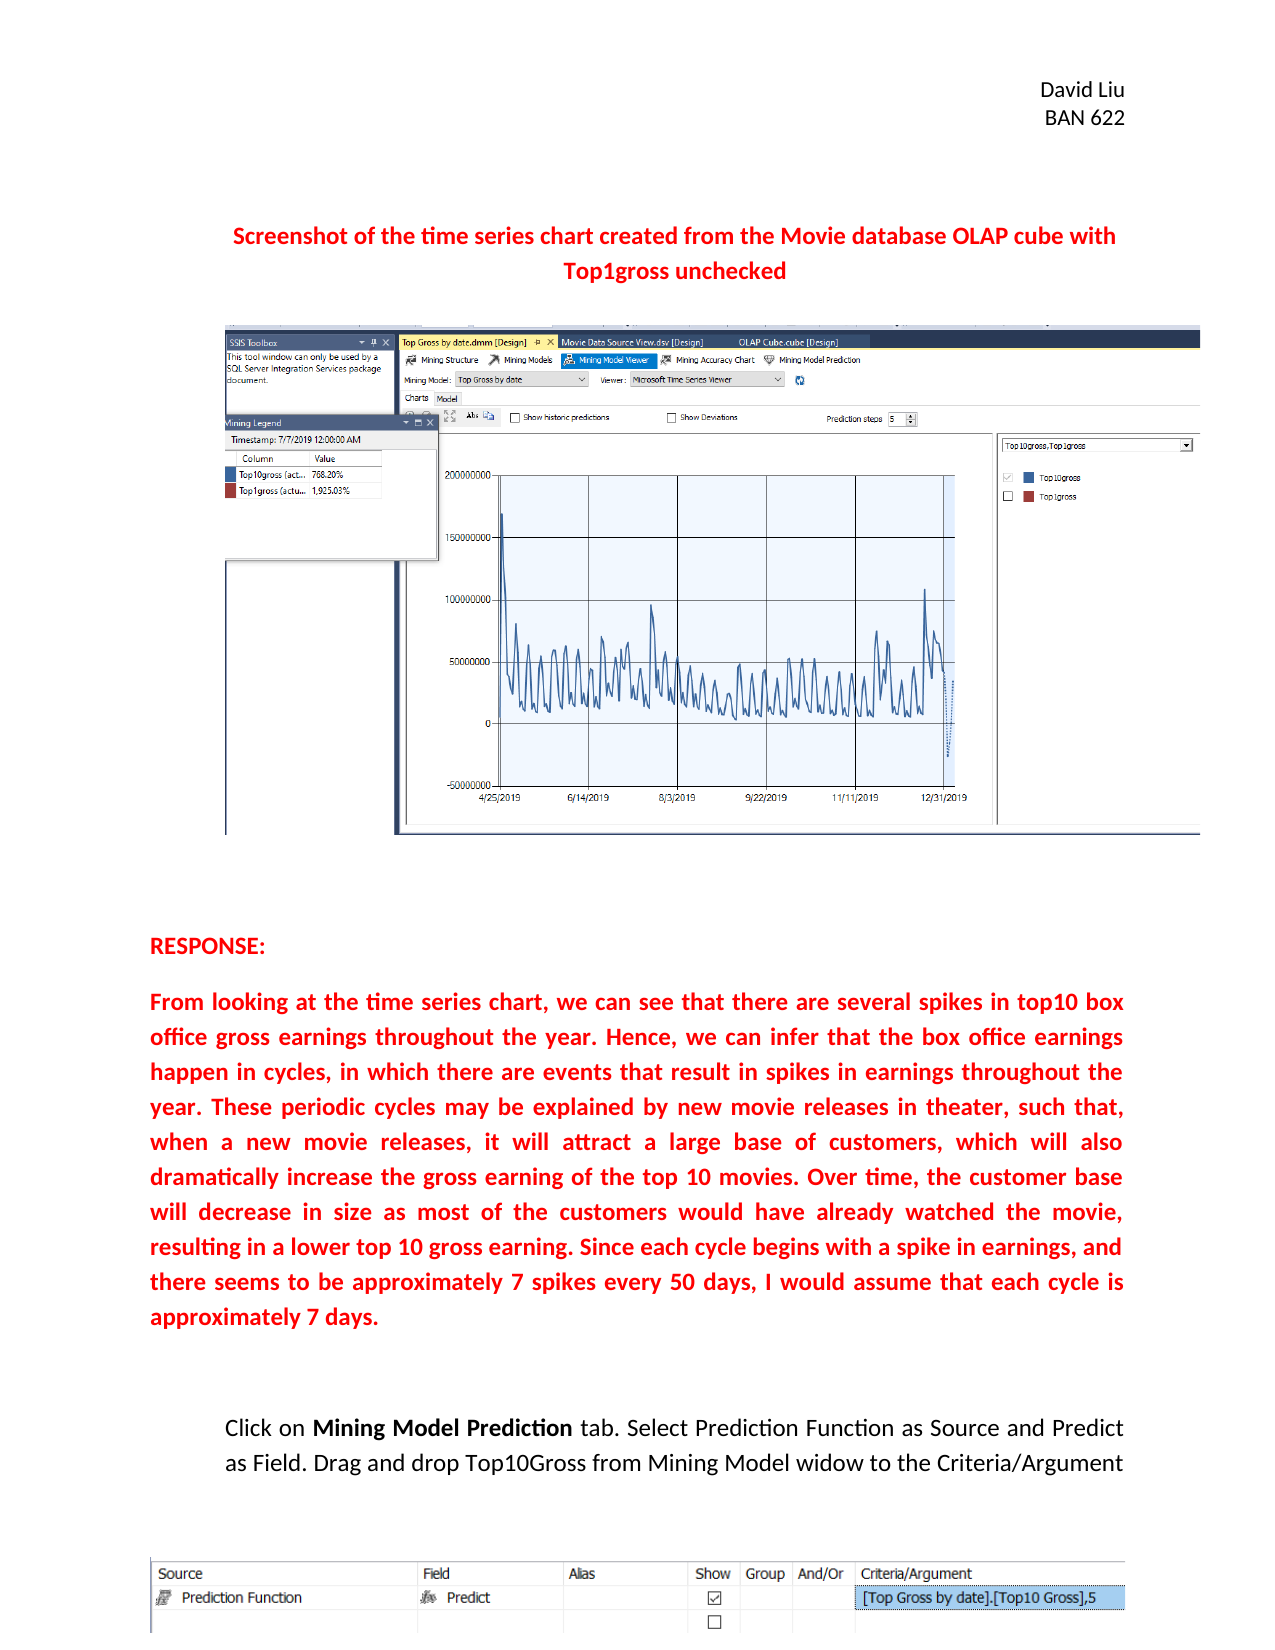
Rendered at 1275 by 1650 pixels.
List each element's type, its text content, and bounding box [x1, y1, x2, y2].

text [225, 1412, 1125, 1478]
text RESPONSE: [150, 930, 1125, 961]
list Screenshot of the time series chart created from the Movie database OLAP cube with Top1gross unchecked [225, 220, 1125, 286]
text From looking at the time series chart, we can see that there are several spikes in top10 box office gross earnings throughout the year. Hence, we can infer that the box office earnings happen in cycles, in which there are events that result in spikes in earnings throughout the year. These periodic cycles may be explained by new movie releases in theater, such that, when a new movie releases, it will attract a large base of customers, which will also dramatically increase the gross earning of the top 10 movies. Over time, the customer base will decrease in size as most of the customers would have already watched the movie, resulting in a lower top 10 gross earning. Since each cycle begins with a spike in earnings, and there seems to be approximately 7 spikes every 50 days, I would assume that each cycle is approximately 7 days. [150, 986, 1125, 1331]
picture [225, 325, 1200, 835]
picture [150, 1557, 1125, 1633]
